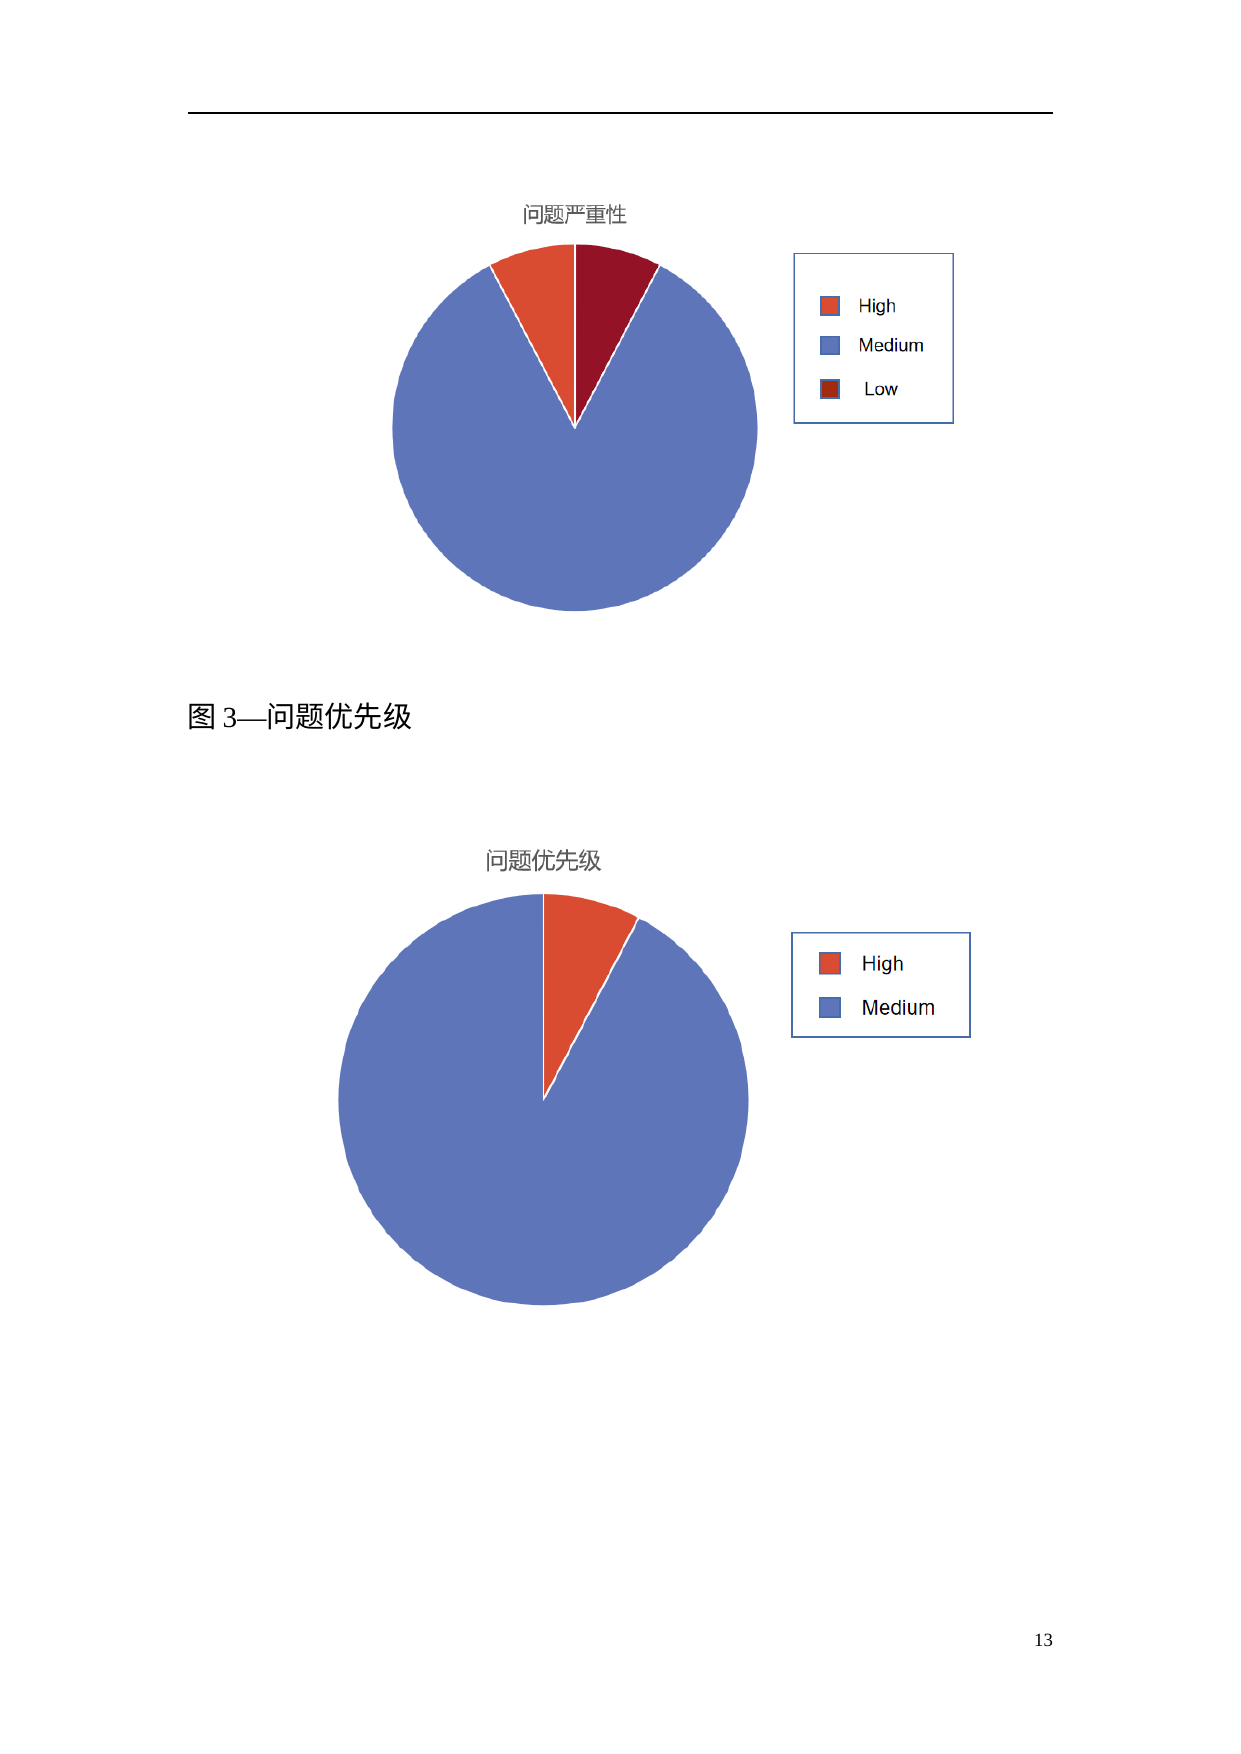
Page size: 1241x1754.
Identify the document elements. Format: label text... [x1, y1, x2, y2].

text 图3—问题优先级 [187, 682, 1053, 747]
picture [187, 162, 1058, 660]
picture [187, 812, 1085, 1344]
